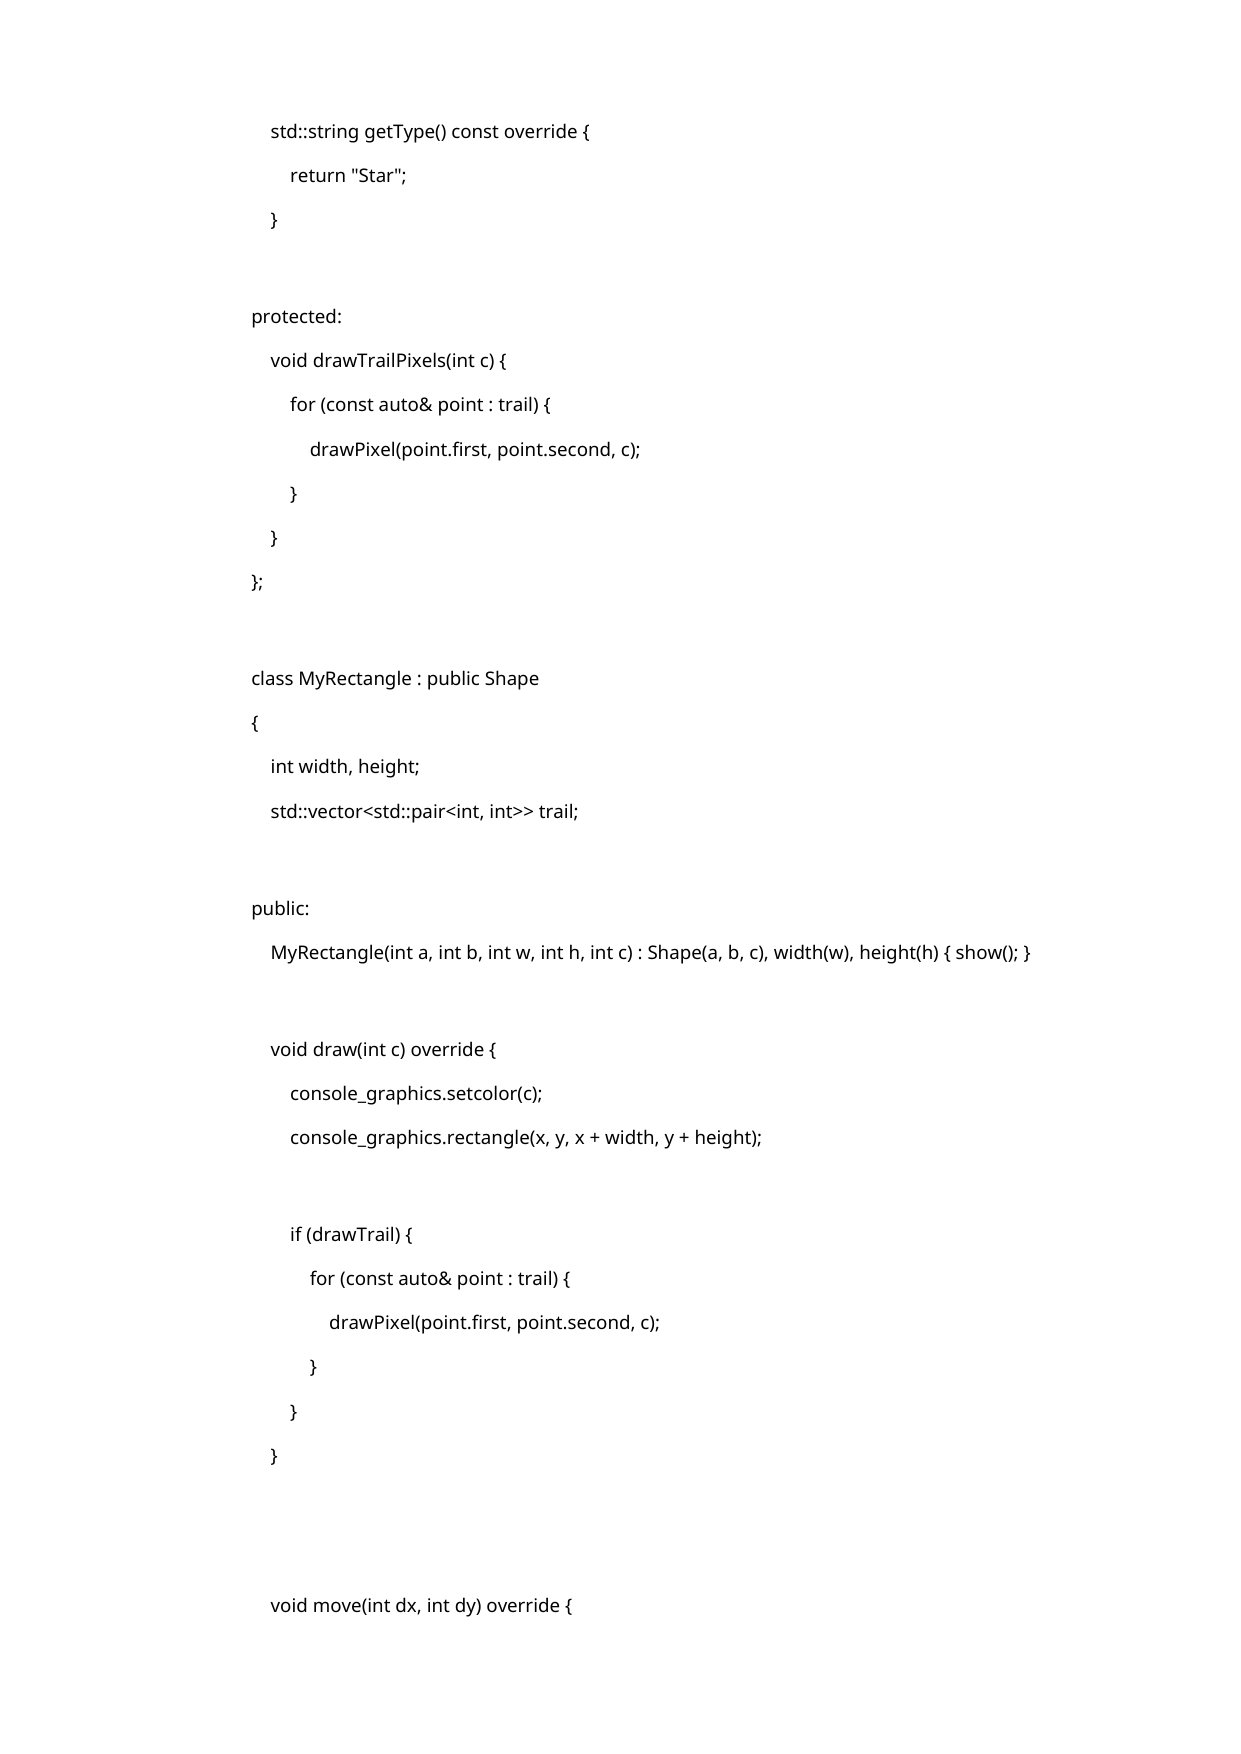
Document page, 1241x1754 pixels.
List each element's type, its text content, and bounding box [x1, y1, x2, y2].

text } [251, 524, 1152, 550]
text } [251, 1442, 1152, 1468]
text drawPixel(point.first, point.second, c); [251, 1310, 1152, 1335]
text } [251, 480, 1152, 506]
text return "Star"; [251, 162, 1152, 188]
text drawPixel(point.first, point.second, c); [251, 436, 1152, 461]
text public: [251, 895, 1152, 920]
text } [251, 1398, 1152, 1423]
text if (drawTrail) { [251, 1221, 1152, 1247]
text std::vector<std::pair<int, int>> trail; [251, 798, 1152, 823]
text class MyRectangle : public Shape [251, 665, 1152, 691]
text } [251, 206, 1152, 232]
text int width, height; [251, 754, 1152, 779]
text console_graphics.setcolor(c); [251, 1080, 1152, 1106]
text for (const auto& point : trail) { [251, 1266, 1152, 1291]
text }; [251, 568, 1152, 594]
text void draw(int c) override { [251, 1036, 1152, 1062]
text void drawTrailPixels(int c) { [251, 348, 1152, 373]
text void move(int dx, int dy) override { [251, 1592, 1152, 1617]
text console_graphics.rectangle(x, y, x + width, y + height); [251, 1124, 1152, 1150]
text MyRectangle(int a, int b, int w, int h, int c) : Shape(a, b, c), width(w), height(h) { show(); } [251, 939, 1152, 964]
text std::string getType() const override { [251, 118, 1152, 144]
text { [251, 709, 1152, 735]
text for (const auto& point : trail) { [251, 392, 1152, 417]
text protected: [251, 303, 1152, 329]
text } [251, 1354, 1152, 1379]
